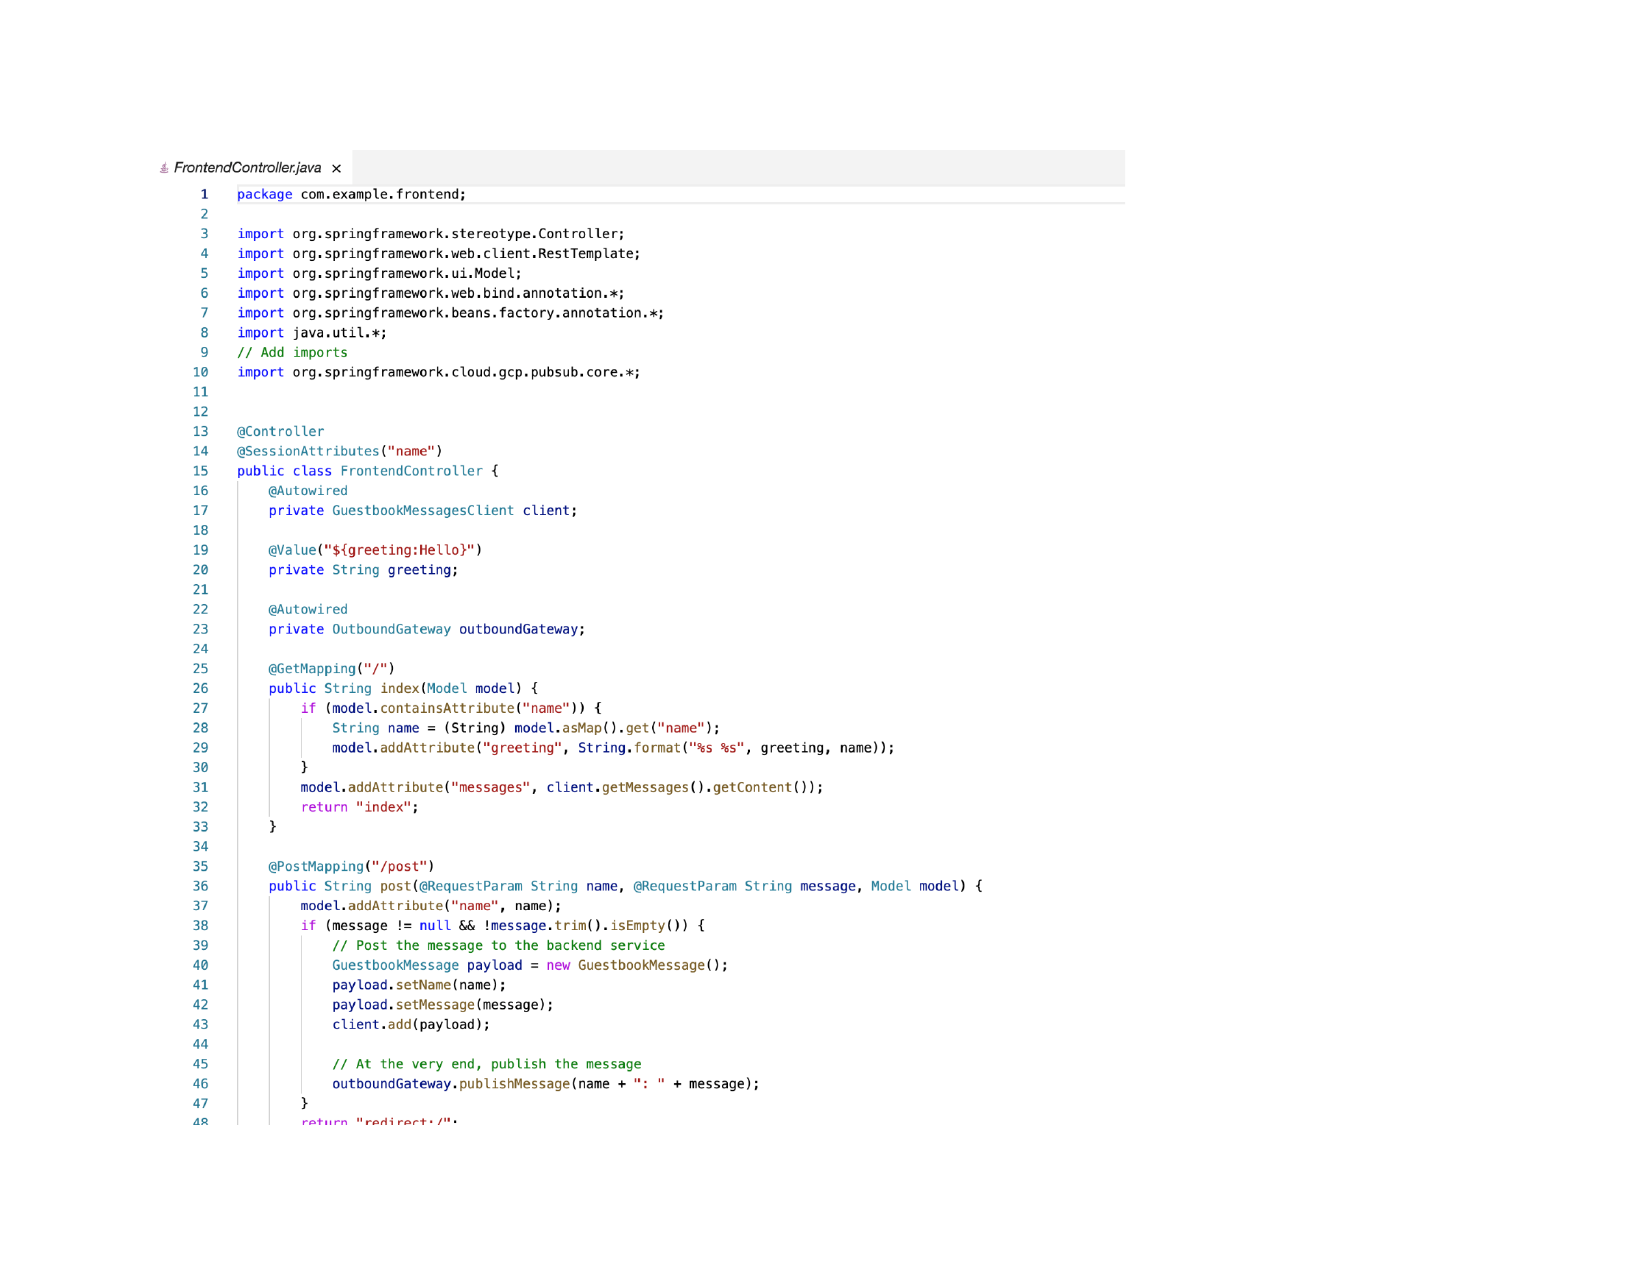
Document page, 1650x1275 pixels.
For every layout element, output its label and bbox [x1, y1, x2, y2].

picture [150, 150, 1125, 1125]
